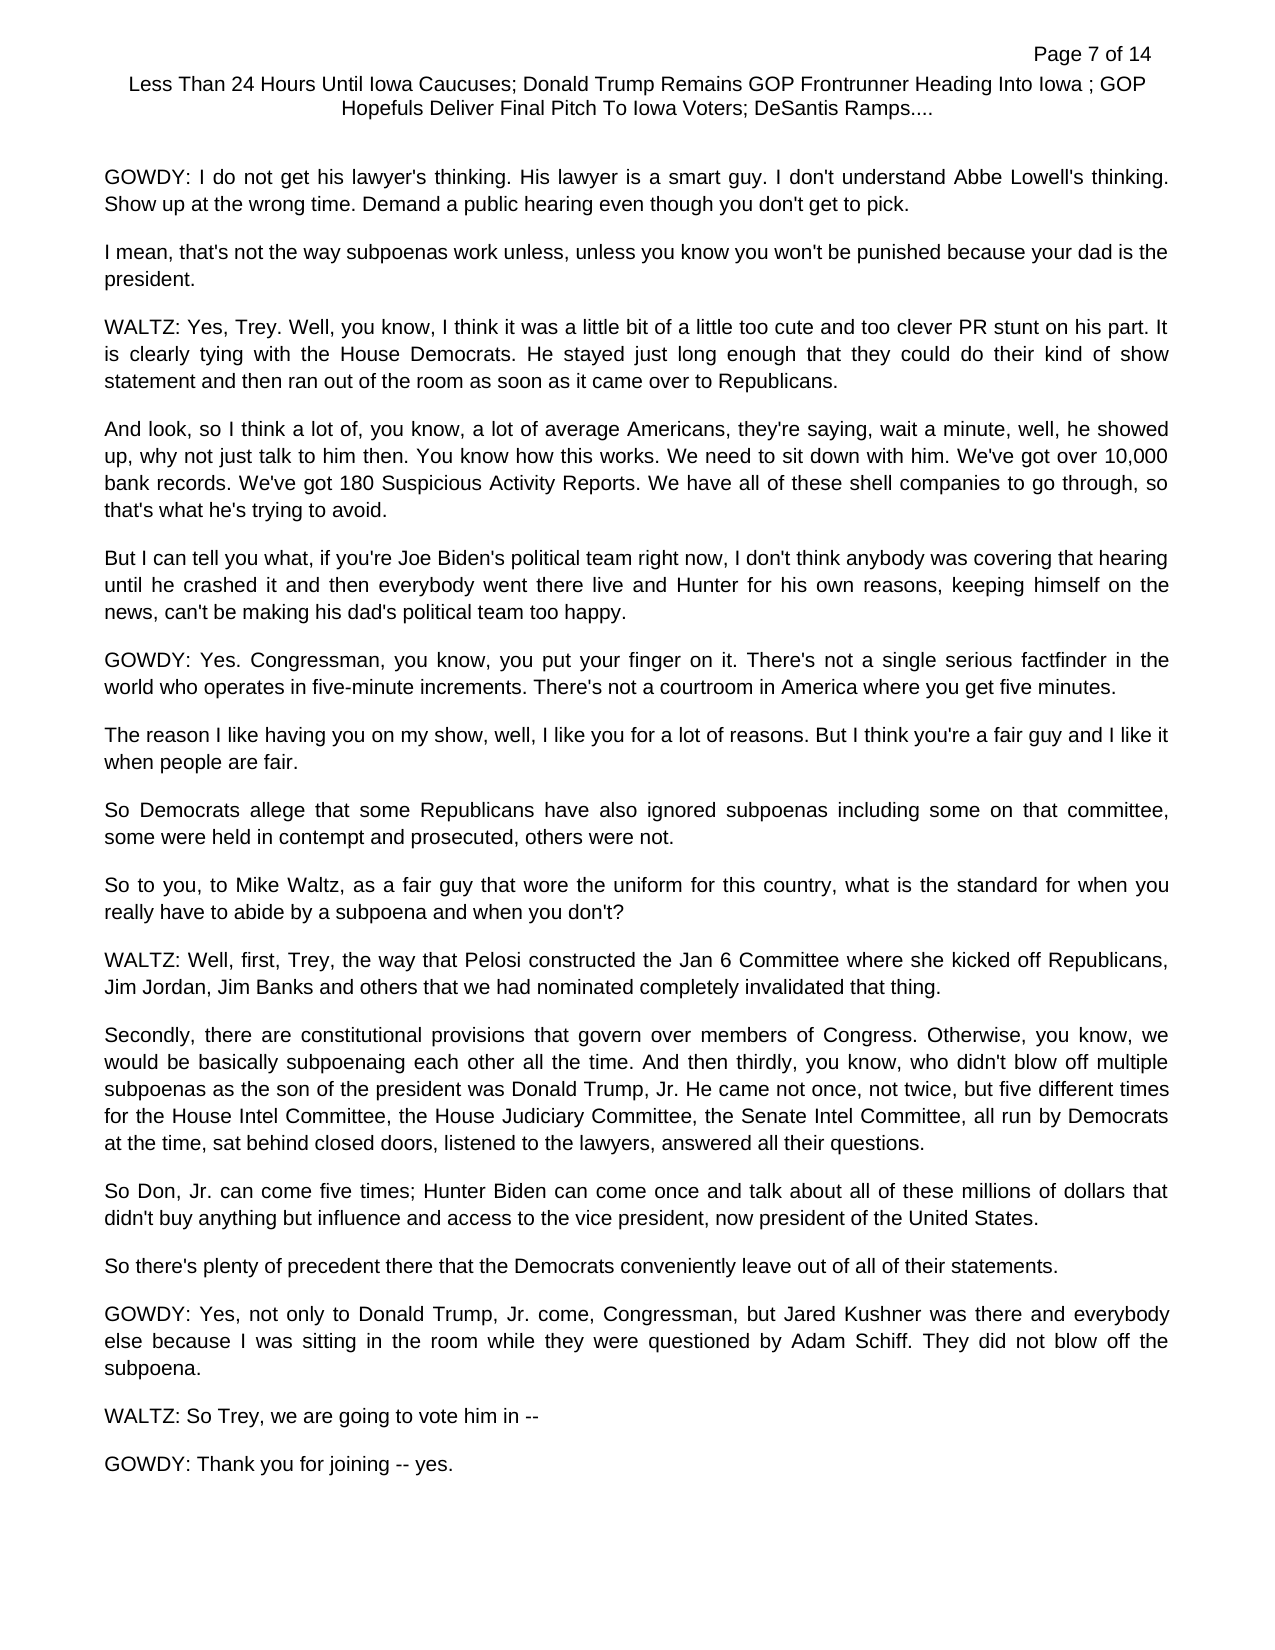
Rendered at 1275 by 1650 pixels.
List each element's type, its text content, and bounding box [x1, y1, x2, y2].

text GOWDY: I do not get his lawyer's thinking. His lawyer is a smart guy. I don't understand Abbe Lowell's thinking. Show up at the wrong time. Demand a public hearing even though you don't get to pick. [104, 161, 1171, 216]
text GOWDY: Thank you for joining -- yes. [104, 1449, 1171, 1476]
text So Don, Jr. can come five times; Hunter Biden can come once and talk about all of these millions of dollars that didn't buy anything but influence and access to the vice president, now president of the United States. [104, 1176, 1171, 1230]
text WALTZ: So Trey, we are going to vote him in -- [104, 1401, 1171, 1428]
text GOWDY: Yes, not only to Donald Trump, Jr. come, Congressman, but Jared Kushner was there and everybody else because I was sitting in the room while they were questioned by Adam Schiff. They did not blow off the subpoena. [104, 1299, 1171, 1380]
text So Democrats allege that some Republicans have also ignored subpoenas including some on that committee, some were held in contempt and prosecuted, others were not. [104, 795, 1171, 849]
text So to you, to Mike Waltz, as a fair guy that wore the uniform for this country, what is the standard for when you really have to abide by a subpoena and when you don't? [104, 870, 1171, 924]
text The reason I like having you on my show, well, I like you for a lot of reasons. But I think you're a fair guy and I like it when people are fair. [104, 720, 1171, 774]
text I mean, that's not the way subpoenas work unless, unless you know you won't be punished because your dad is the president. [104, 236, 1171, 291]
text WALTZ: Well, first, Trey, the way that Pelosi constructed the Jan 6 Committee where she kicked off Republicans, Jim Jordan, Jim Banks and others that we had nominated completely invalidated that thing. [104, 945, 1171, 999]
text And look, so I think a lot of, you know, a lot of average Americans, they're saying, wait a minute, well, he showed up, why not just talk to him then. You know how this works. We need to sit down with him. We've got over 10,000 bank records. We've got 180 Suspicious Activity Reports. We have all of these shell companies to go through, so that's what he's trying to avoid. [104, 413, 1171, 522]
text WALTZ: Yes, Trey. Well, you know, I think it was a little bit of a little too cute and too clever PR stunt on his part. It is clearly tying with the House Democrats. He stayed just long enough that they could do their kind of show statement and then ran out of the room as soon as it came over to Republicans. [104, 311, 1171, 393]
text GOWDY: Yes. Congressman, you know, you put your finger on it. There's not a single serious factfinder in the world who operates in five-minute increments. There's not a courtroom in America where you get five minutes. [104, 645, 1171, 699]
text So there's plenty of precedent there that the Democrats conveniently leave out of all of their statements. [104, 1251, 1171, 1278]
text Secondly, there are constitutional provisions that govern over members of Congress. Otherwise, you know, we would be basically subpoenaing each other all the time. And then thirdly, you know, who didn't blow off multiple subpoenas as the son of the president was Donald Trump, Jr. He came not once, not twice, but five different times for the House Intel Committee, the House Judiciary Committee, the Senate Intel Committee, all run by Democrats at the time, sat behind closed doors, listened to the lawyers, answered all their questions. [104, 1020, 1171, 1155]
text But I can tell you what, if you're Joe Biden's political team right now, I don't think anybody was covering that hearing until he crashed it and then everybody went there live and Hunter for his own reasons, keeping himself on the news, can't be making his dad's political team too happy. [104, 543, 1171, 624]
